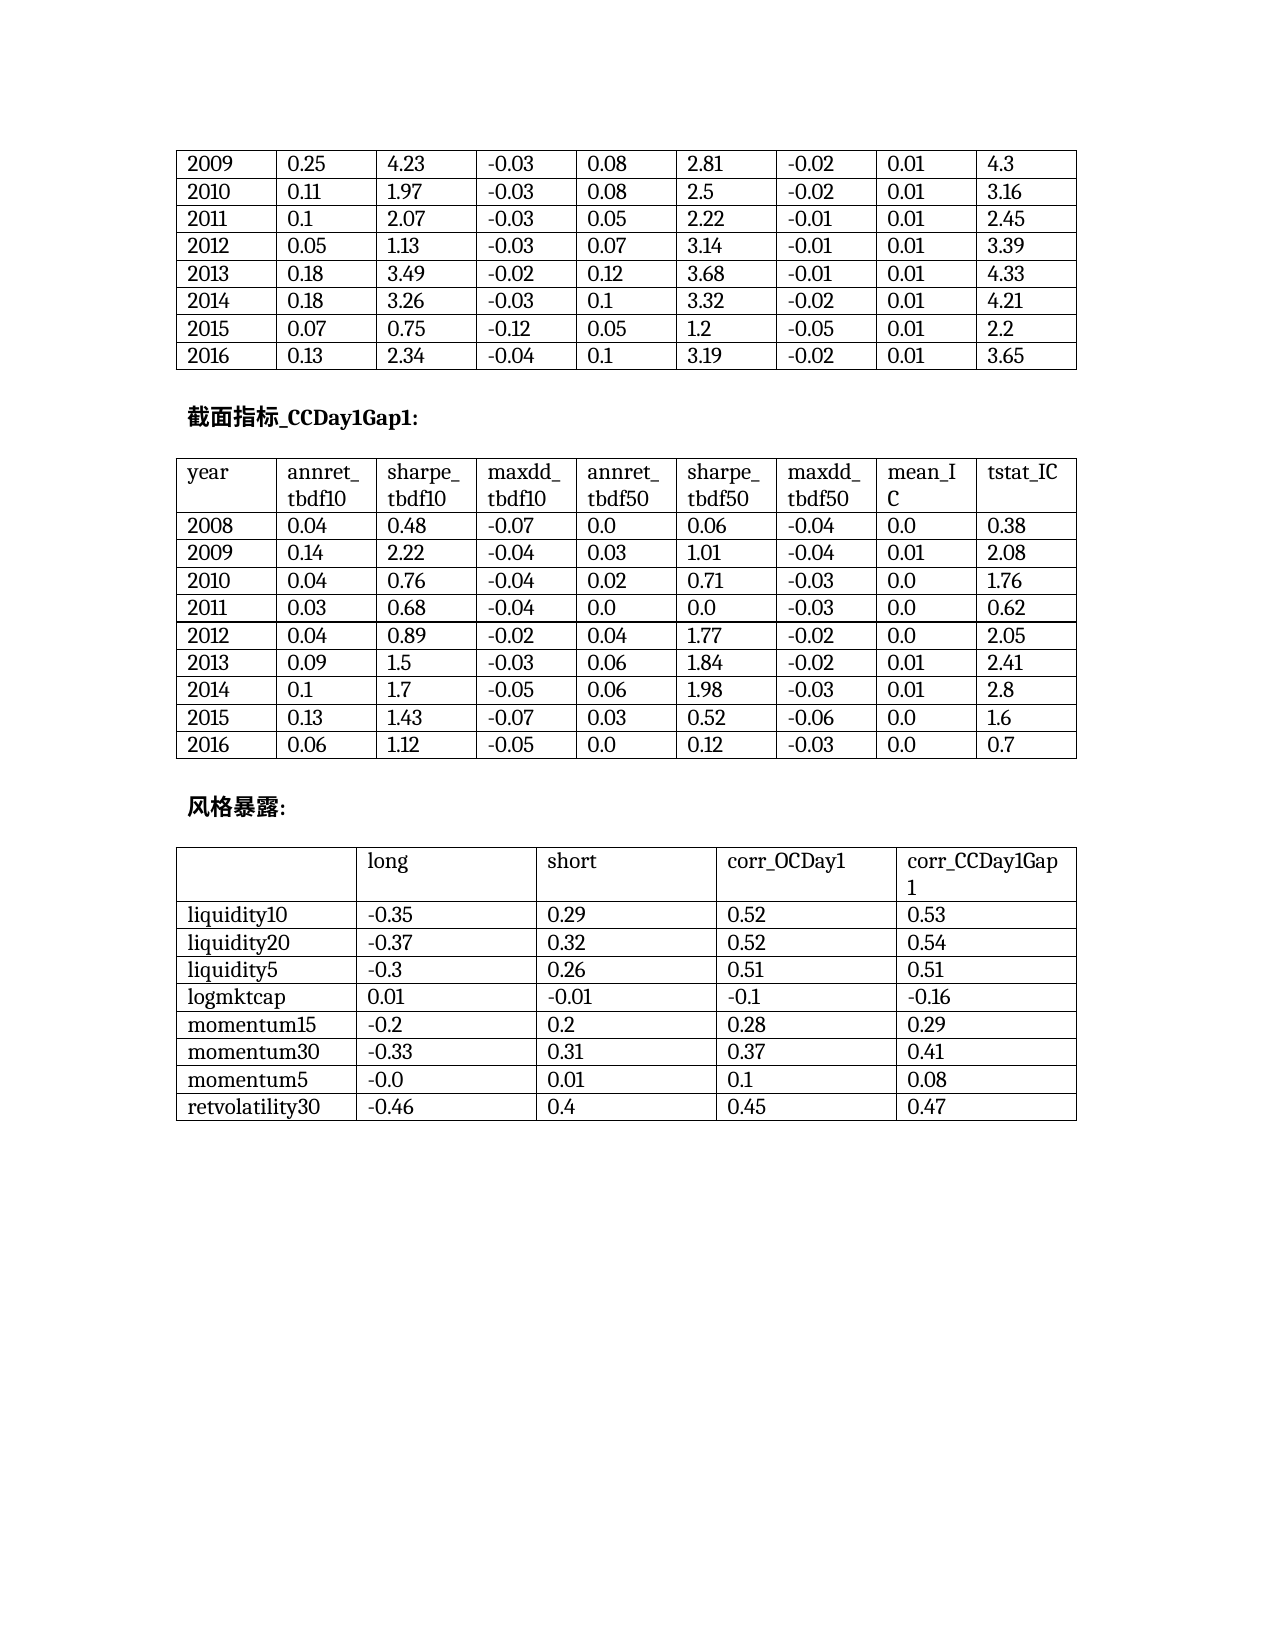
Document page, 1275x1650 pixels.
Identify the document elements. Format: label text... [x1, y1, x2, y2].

table_cell -0.04 [477, 540, 576, 567]
table_cell 1.12 [377, 732, 476, 758]
table_cell -0.03 [477, 179, 576, 205]
table_cell 0.52 [717, 902, 896, 928]
table_cell -0.2 [357, 1012, 536, 1038]
table_cell 2.5 [677, 179, 776, 205]
table_cell 2.08 [977, 540, 1076, 567]
table_header sharpe_tbdf10 [377, 459, 476, 512]
table_cell -0.05 [777, 315, 876, 342]
table_cell -0.16 [897, 984, 1076, 1011]
table_cell -0.03 [477, 650, 576, 676]
table_cell 0.01 [877, 343, 976, 369]
table_cell 0.01 [877, 233, 976, 259]
table_cell 0.52 [677, 705, 776, 731]
table_cell 0.51 [897, 957, 1076, 983]
table_cell 1.76 [977, 568, 1076, 594]
table_cell 0.01 [877, 288, 976, 314]
table_cell 3.14 [677, 233, 776, 259]
table_cell -0.05 [477, 677, 576, 703]
table_cell 0.06 [577, 650, 676, 676]
table_cell -0.03 [777, 595, 876, 621]
table_cell 0.09 [277, 650, 376, 676]
table_cell -0.06 [777, 705, 876, 731]
table_cell 2011 [177, 206, 276, 232]
table_cell 2015 [177, 315, 276, 342]
table_cell -0.02 [777, 179, 876, 205]
table_cell 2015 [177, 705, 276, 731]
table_cell -0.02 [777, 288, 876, 314]
table_cell -0.46 [357, 1094, 536, 1120]
table_cell 2013 [177, 650, 276, 676]
table_cell 0.0 [877, 623, 976, 649]
table_cell -0.03 [777, 732, 876, 758]
table_cell 0.0 [877, 513, 976, 539]
table_cell -0.01 [777, 261, 876, 287]
table_cell 4.33 [977, 261, 1076, 287]
table_cell 2.41 [977, 650, 1076, 676]
table_cell 4.21 [977, 288, 1076, 314]
table_cell 2008 [177, 513, 276, 539]
table_header mean_IC [877, 459, 976, 512]
table_cell -0.02 [777, 623, 876, 649]
table_cell -0.04 [477, 343, 576, 369]
table_cell 2014 [177, 288, 276, 314]
table_header corr_OCDay1 [717, 848, 896, 901]
table_cell 0.04 [277, 513, 376, 539]
table_cell -0.03 [777, 568, 876, 594]
table_cell -0.03 [777, 677, 876, 703]
table_cell 0.0 [877, 568, 976, 594]
table_cell -0.03 [477, 288, 576, 314]
table_cell 0.01 [877, 261, 976, 287]
table_cell 0.11 [277, 179, 376, 205]
table_cell 1.43 [377, 705, 476, 731]
table_cell 0.4 [537, 1094, 716, 1120]
table_header long [357, 848, 536, 901]
table_cell liquidity5 [177, 957, 356, 983]
table_cell 0.18 [277, 288, 376, 314]
table_cell 0.32 [537, 929, 716, 956]
table_cell 1.77 [677, 623, 776, 649]
table_cell 3.26 [377, 288, 476, 314]
table_cell 2.34 [377, 343, 476, 369]
table_cell 3.16 [977, 179, 1076, 205]
table_cell 1.6 [977, 705, 1076, 731]
table_cell 2.22 [377, 540, 476, 567]
table_cell -0.05 [477, 732, 576, 758]
table_cell 1.2 [677, 315, 776, 342]
table_cell 0.89 [377, 623, 476, 649]
table_cell momentum15 [177, 1012, 356, 1038]
table_cell 0.05 [577, 315, 676, 342]
table_cell momentum30 [177, 1039, 356, 1065]
table_cell 0.62 [977, 595, 1076, 621]
table_cell 0.04 [277, 623, 376, 649]
table_cell 0.08 [577, 151, 676, 177]
table_cell liquidity20 [177, 929, 356, 956]
table_cell 0.29 [537, 902, 716, 928]
text 截面指标_CCDay1Gap1: [187, 370, 1087, 432]
table_header tstat_IC [977, 459, 1076, 512]
table_cell 2.2 [977, 315, 1076, 342]
table_cell -0.01 [777, 206, 876, 232]
table_cell 3.19 [677, 343, 776, 369]
table_cell 0.03 [277, 595, 376, 621]
table_cell 0.37 [717, 1039, 896, 1065]
table_cell 0.06 [577, 677, 676, 703]
table_cell 0.25 [277, 151, 376, 177]
table_cell 0.01 [877, 315, 976, 342]
table_cell 0.0 [877, 705, 976, 731]
table_cell 0.03 [577, 705, 676, 731]
table_cell 0.06 [677, 513, 776, 539]
table_cell 2.45 [977, 206, 1076, 232]
table_cell 0.0 [877, 595, 976, 621]
table_cell 2.81 [677, 151, 776, 177]
table_cell 0.53 [897, 902, 1076, 928]
table_cell 1.5 [377, 650, 476, 676]
table_cell -0.3 [357, 957, 536, 983]
table_header annret_tbdf10 [277, 459, 376, 512]
table_cell 2016 [177, 343, 276, 369]
table_cell -0.02 [477, 623, 576, 649]
table_cell 1.84 [677, 650, 776, 676]
table_cell 0.75 [377, 315, 476, 342]
table_cell 1.13 [377, 233, 476, 259]
table_cell 0.52 [717, 929, 896, 956]
table_cell 0.1 [577, 343, 676, 369]
table_cell 2010 [177, 568, 276, 594]
table_cell 4.23 [377, 151, 476, 177]
table_cell -0.12 [477, 315, 576, 342]
table_header maxdd_tbdf50 [777, 459, 876, 512]
table_cell 0.26 [537, 957, 716, 983]
table_cell momentum5 [177, 1066, 356, 1093]
table_cell -0.04 [777, 540, 876, 567]
table_cell 0.18 [277, 261, 376, 287]
table_cell -0.04 [477, 568, 576, 594]
table_cell 1.01 [677, 540, 776, 567]
table_cell 2009 [177, 540, 276, 567]
table_cell 0.28 [717, 1012, 896, 1038]
table_cell logmktcap [177, 984, 356, 1011]
table_cell 3.65 [977, 343, 1076, 369]
table_cell 2012 [177, 623, 276, 649]
table_cell 2.8 [977, 677, 1076, 703]
table_cell 2009 [177, 151, 276, 177]
table_cell 0.08 [897, 1066, 1076, 1093]
table_cell 0.05 [277, 233, 376, 259]
table_header [177, 848, 356, 901]
table_cell 0.01 [877, 151, 976, 177]
table_cell 3.39 [977, 233, 1076, 259]
table_cell 0.04 [277, 568, 376, 594]
table_cell -0.01 [777, 233, 876, 259]
table_cell -0.03 [477, 206, 576, 232]
table_cell 1.7 [377, 677, 476, 703]
table_cell 0.0 [577, 732, 676, 758]
text 风格暴露: [187, 759, 1087, 822]
table_cell 0.31 [537, 1039, 716, 1065]
table_cell 0.13 [277, 343, 376, 369]
table_cell -0.07 [477, 513, 576, 539]
table_cell 0.71 [677, 568, 776, 594]
table_cell 2016 [177, 732, 276, 758]
table_cell 0.76 [377, 568, 476, 594]
table_cell 3.49 [377, 261, 476, 287]
table_cell 0.12 [577, 261, 676, 287]
table_cell -0.0 [357, 1066, 536, 1093]
table_cell -0.03 [477, 151, 576, 177]
table_cell -0.01 [537, 984, 716, 1011]
table_cell 3.32 [677, 288, 776, 314]
table_cell 0.48 [377, 513, 476, 539]
table_cell -0.04 [477, 595, 576, 621]
table_cell 0.01 [357, 984, 536, 1011]
table_cell 0.01 [877, 677, 976, 703]
table_cell 0.29 [897, 1012, 1076, 1038]
table_cell 0.1 [717, 1066, 896, 1093]
table_cell 4.3 [977, 151, 1076, 177]
table_cell -0.02 [777, 650, 876, 676]
table_cell 0.03 [577, 540, 676, 567]
table_cell 0.02 [577, 568, 676, 594]
table_cell 0.01 [877, 206, 976, 232]
table_cell 0.01 [877, 540, 976, 567]
table_header short [537, 848, 716, 901]
table_cell 0.0 [577, 595, 676, 621]
table_cell 0.2 [537, 1012, 716, 1038]
table_cell 0.51 [717, 957, 896, 983]
table_cell 0.07 [577, 233, 676, 259]
table_cell 1.98 [677, 677, 776, 703]
table_cell retvolatility30 [177, 1094, 356, 1120]
table_cell -0.1 [717, 984, 896, 1011]
table_cell 0.68 [377, 595, 476, 621]
table_cell 0.12 [677, 732, 776, 758]
table_cell 0.0 [677, 595, 776, 621]
table_cell -0.02 [777, 151, 876, 177]
table_cell 0.08 [577, 179, 676, 205]
table_cell 2.22 [677, 206, 776, 232]
table_cell 0.0 [577, 513, 676, 539]
table_cell 0.45 [717, 1094, 896, 1120]
table_cell 2013 [177, 261, 276, 287]
table_cell 0.01 [877, 179, 976, 205]
table_cell 2012 [177, 233, 276, 259]
table_cell liquidity10 [177, 902, 356, 928]
table_cell 0.1 [277, 206, 376, 232]
table_cell 3.68 [677, 261, 776, 287]
table_cell 0.0 [877, 732, 976, 758]
table_cell -0.33 [357, 1039, 536, 1065]
table_cell 0.14 [277, 540, 376, 567]
table_cell -0.02 [777, 343, 876, 369]
table_cell 2010 [177, 179, 276, 205]
table_cell -0.03 [477, 233, 576, 259]
table_cell 0.07 [277, 315, 376, 342]
table_cell 2.05 [977, 623, 1076, 649]
table_cell 2014 [177, 677, 276, 703]
table_cell 0.13 [277, 705, 376, 731]
table_cell 0.7 [977, 732, 1076, 758]
table_cell 0.1 [277, 677, 376, 703]
table_cell 0.04 [577, 623, 676, 649]
table_cell 0.54 [897, 929, 1076, 956]
table_cell 2.07 [377, 206, 476, 232]
table_header maxdd_tbdf10 [477, 459, 576, 512]
table_cell -0.04 [777, 513, 876, 539]
table_cell 0.01 [537, 1066, 716, 1093]
table_header sharpe_tbdf50 [677, 459, 776, 512]
table_cell -0.35 [357, 902, 536, 928]
table_cell 1.97 [377, 179, 476, 205]
table_header annret_tbdf50 [577, 459, 676, 512]
table_cell -0.02 [477, 261, 576, 287]
table_cell 0.38 [977, 513, 1076, 539]
table_cell 0.41 [897, 1039, 1076, 1065]
table_cell 0.01 [877, 650, 976, 676]
table_cell 0.06 [277, 732, 376, 758]
table_header year [177, 459, 276, 512]
table_cell -0.07 [477, 705, 576, 731]
table_header corr_CCDay1Gap1 [897, 848, 1076, 901]
table_cell 2011 [177, 595, 276, 621]
table_cell 0.05 [577, 206, 676, 232]
table_cell -0.37 [357, 929, 536, 956]
table_cell 0.1 [577, 288, 676, 314]
table_cell 0.47 [897, 1094, 1076, 1120]
